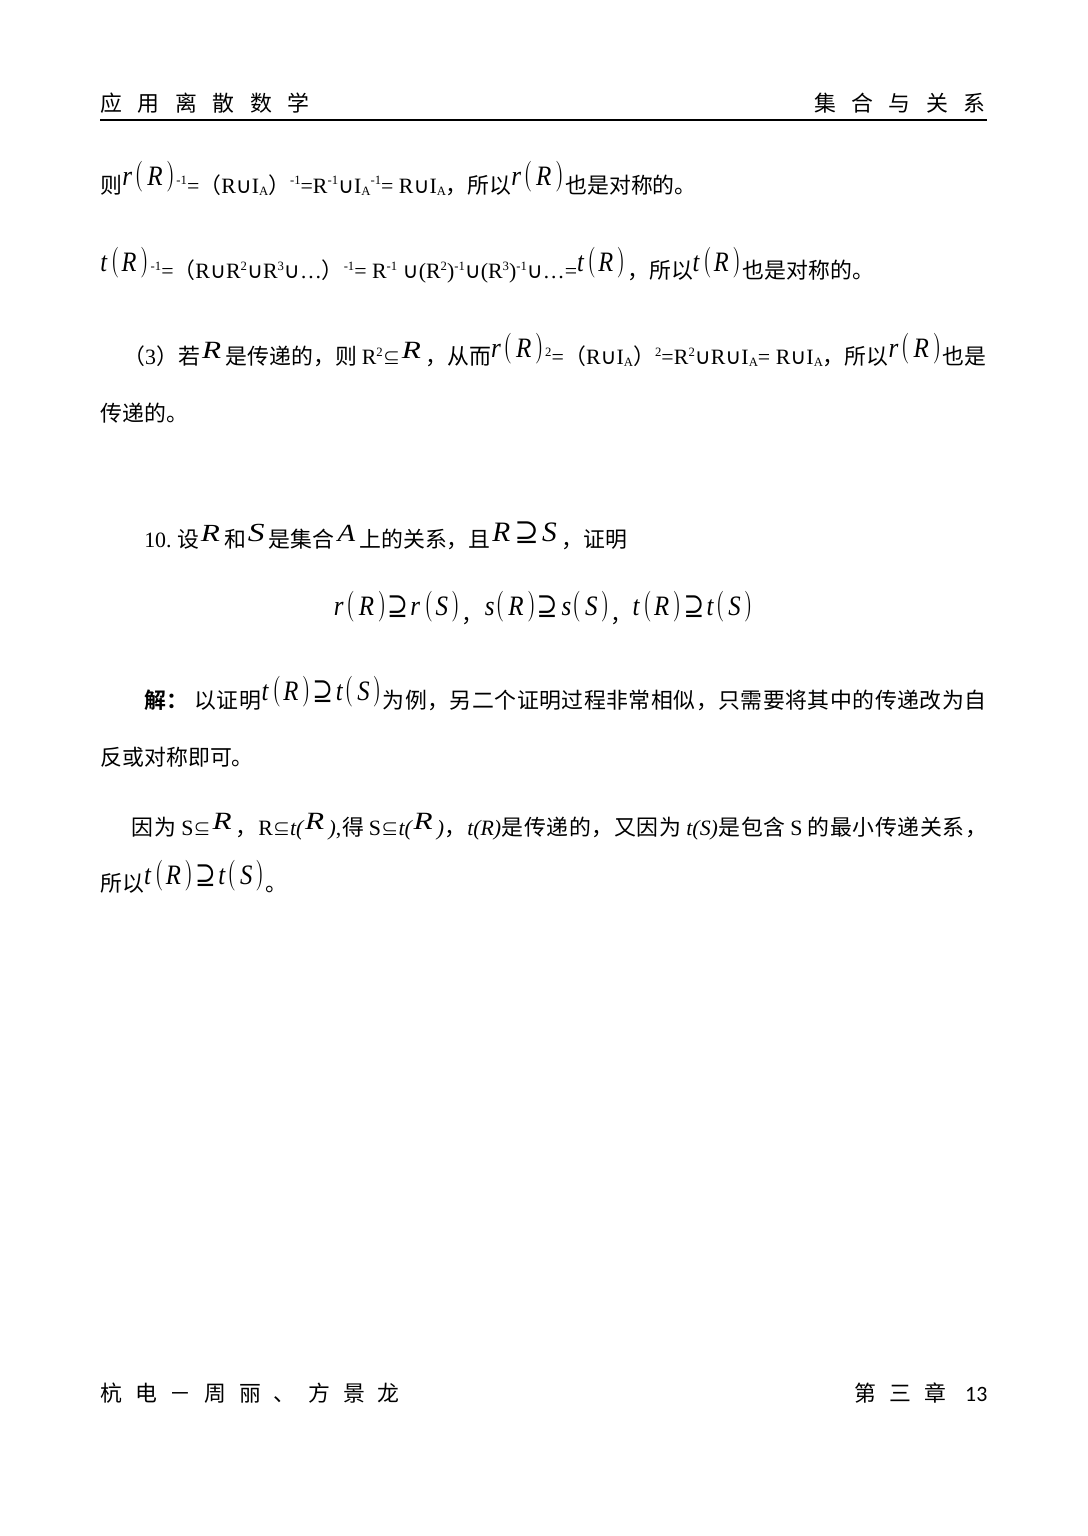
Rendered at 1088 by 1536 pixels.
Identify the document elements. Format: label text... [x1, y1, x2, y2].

text 因为S，Rt(),得St()，t(R)是传递的，又因为t(S)是包含S的最小传递关系，所以。 [100, 793, 987, 923]
text 解： 以证明为例，另二个证明过程非常相似，只需要将其中的传递改为自反或对称即可。 [100, 674, 987, 772]
text 则-1=（R∪IA）-1=R-1∪IA-1= R∪IA，所以也是对称的。 [100, 159, 987, 224]
text （3）若是传递的，则R2，从而2=（R∪IA）2=R2∪R∪IA= R∪IA，所以也是传递的。 [100, 331, 987, 428]
text 10. 设和是集合上的关系，且，证明 [100, 503, 987, 568]
text ，， [100, 588, 987, 653]
text -1=（R∪R2∪R3∪…）-1= R-1 ∪(R2)-1∪(R3)-1∪…=，所以也是对称的。 [100, 245, 987, 310]
